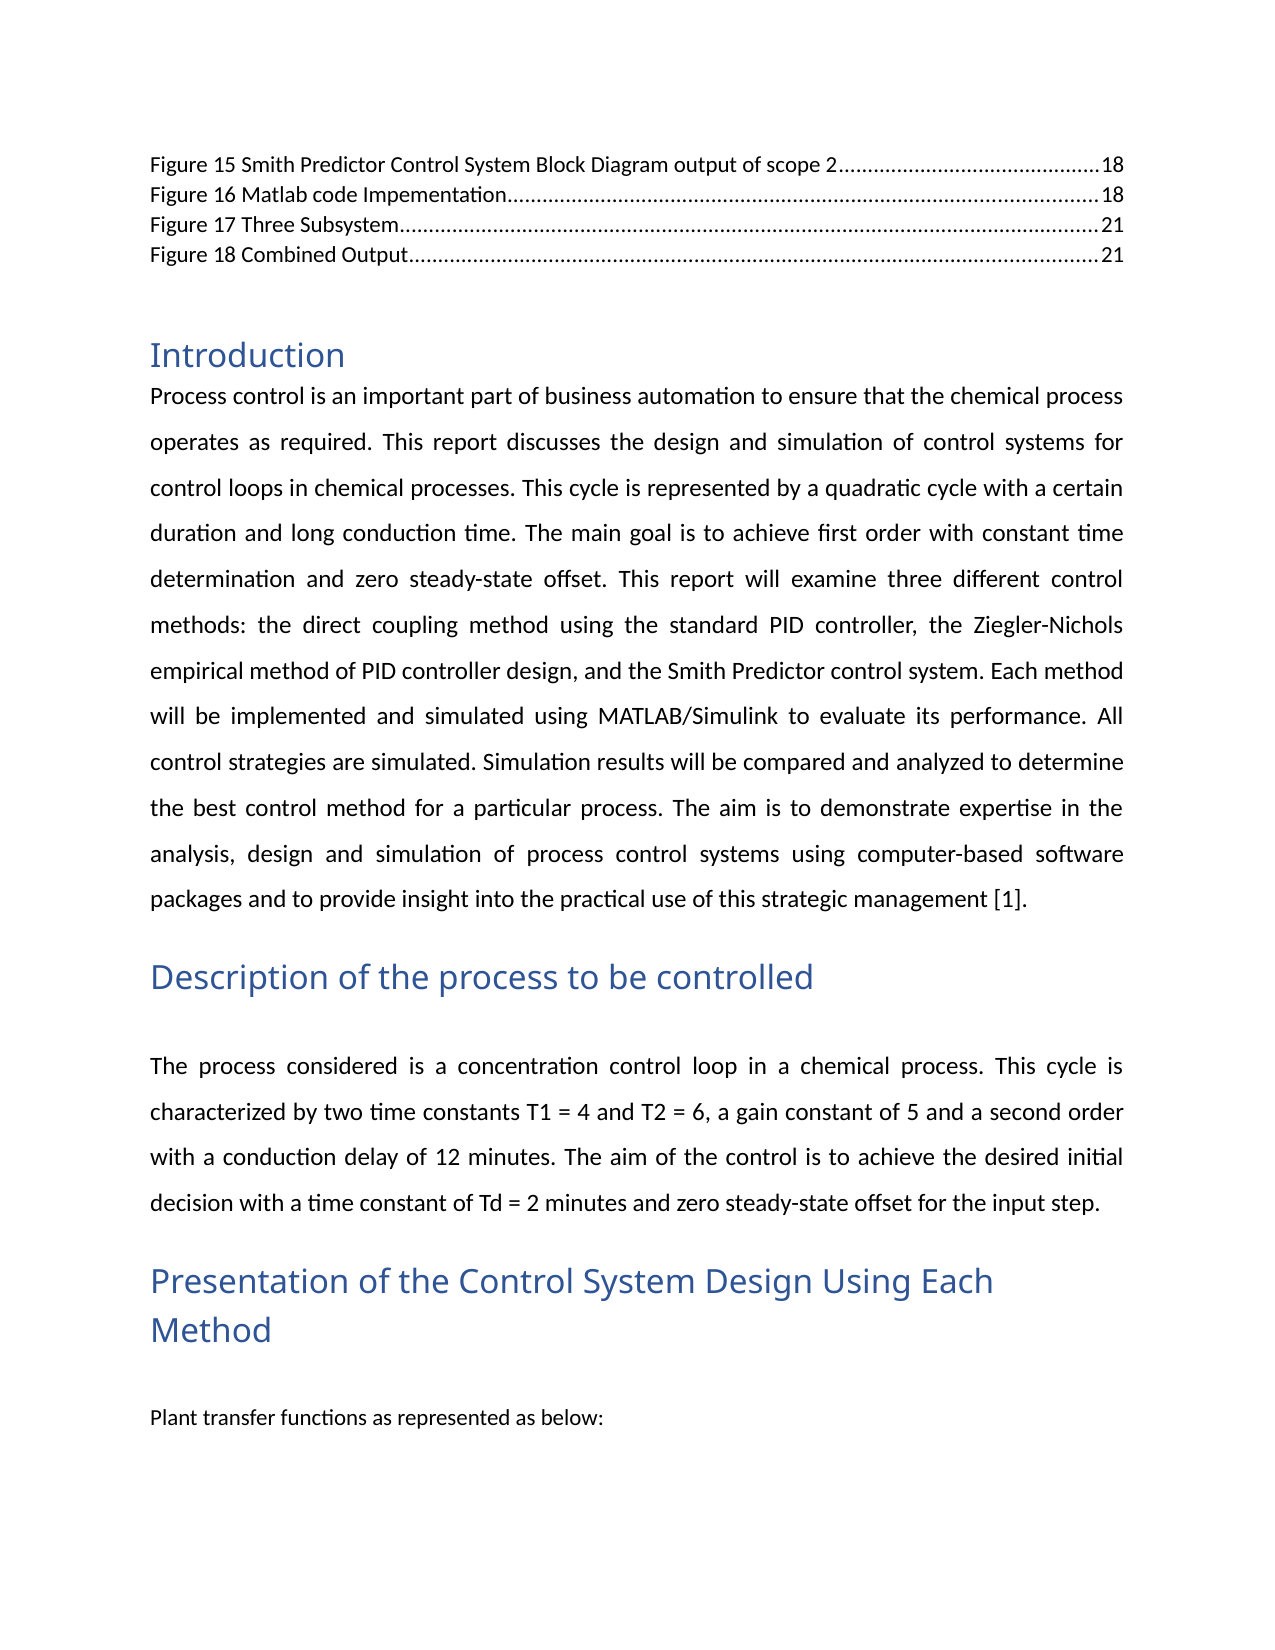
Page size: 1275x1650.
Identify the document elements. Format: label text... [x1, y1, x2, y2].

text Figure 17 Three Subsystem 21 [150, 210, 1125, 238]
text Figure 18 Combined Output 21 [150, 241, 1125, 269]
text Plant transfer functions as represented as below: [150, 1403, 1125, 1431]
subtitle Introduction [150, 331, 1125, 377]
subtitle Presentation of the Control System Design Using Each Method [150, 1258, 1125, 1352]
text Figure 15 Smith Predictor Control System Block Diagram output of scope 2 18 [150, 150, 1125, 178]
subtitle Description of the process to be controlled [150, 954, 1125, 999]
text The process considered is a concentration control loop in a chemical process. This cycle is characterized by two time constants T1 = 4 and T2 = 6, a gain constant of 5 and a second order with a conduction delay of 12 minutes. The aim of the control is to achieve the desired initial decision with a time constant of Td = 2 minutes and zero steady-state offset for the input step. [150, 1050, 1125, 1218]
text Process control is an important part of business automation to ensure that the chemical process operates as required. This report discusses the design and simulation of control systems for control loops in chemical processes. This cycle is represented by a quadratic cycle with a certain duration and long conduction time. The main goal is to achieve first order with constant time determination and zero steady-state offset. This report will examine three different control methods: the direct coupling method using the standard PID controller, the Ziegler-Nichols empirical method of PID controller design, and the Smith Predictor control system. Each method will be implemented and simulated using MATLAB/Simulink to evaluate its performance. All control strategies are simulated. Simulation results will be compared and analyzed to determine the best control method for a particular process. The aim is to demonstrate expertise in the analysis, design and simulation of process control systems using computer-based software packages and to provide insight into the practical use of this strategic management [1]. [150, 380, 1125, 914]
text Figure 16 Matlab code Impementation 18 [150, 180, 1125, 208]
